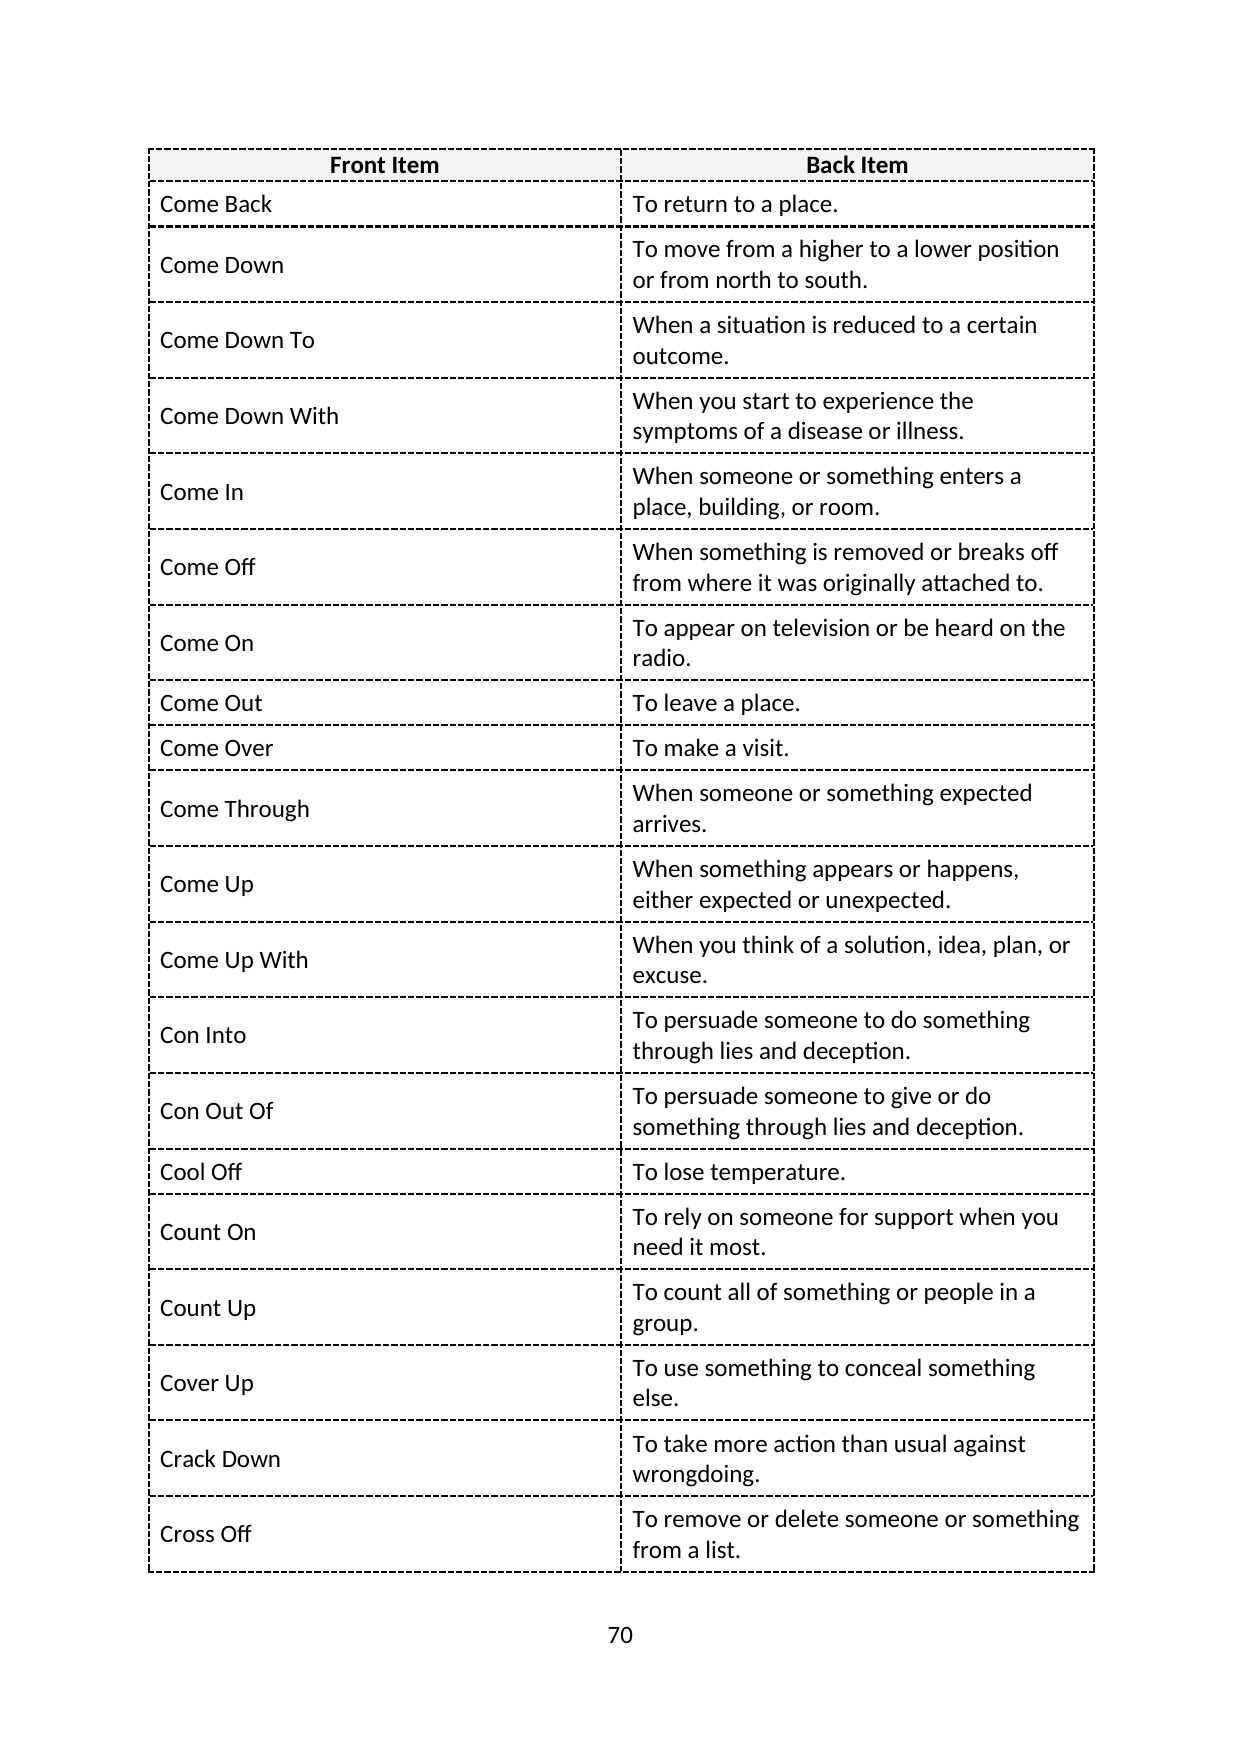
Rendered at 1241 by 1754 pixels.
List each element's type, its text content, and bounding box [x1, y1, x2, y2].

table_cell When someone or something expected arrives. [621, 769, 1094, 845]
table_cell To lose temperature. [621, 1148, 1094, 1192]
table_cell Con Into [149, 996, 621, 1072]
table_cell Come Down [149, 225, 621, 301]
table_cell Come Up [149, 845, 621, 921]
table_cell Come Down To [149, 301, 621, 377]
table_cell When a situation is reduced to a certain outcome. [621, 301, 1094, 377]
table_cell To count all of something or people in a group. [621, 1268, 1094, 1344]
table_cell When you think of a solution, idea, plan, or excuse. [621, 921, 1094, 996]
table_cell To appear on television or be heard on the radio. [621, 604, 1094, 679]
table_cell To persuade someone to do something through lies and deception. [621, 996, 1094, 1072]
table_cell Come Up With [149, 921, 621, 996]
table_cell When someone or something enters a place, building, or room. [621, 452, 1094, 528]
table_cell Cross Off [149, 1495, 621, 1571]
table_cell Come Over [149, 724, 621, 769]
table_cell Crack Down [149, 1419, 621, 1495]
table_cell To leave a place. [621, 679, 1094, 724]
table_header Front Item [149, 148, 621, 180]
table_cell Con Out Of [149, 1072, 621, 1147]
table_cell To use something to conceal something else. [621, 1344, 1094, 1419]
table_cell To return to a place. [621, 180, 1094, 225]
table_cell Come Out [149, 679, 621, 724]
table_cell Count On [149, 1193, 621, 1268]
table_cell To rely on someone for support when you need it most. [621, 1193, 1094, 1268]
table_cell Come Down With [149, 377, 621, 452]
table_cell Come On [149, 604, 621, 679]
table_cell To persuade someone to give or do something through lies and deception. [621, 1072, 1094, 1147]
table_cell Come In [149, 452, 621, 528]
table_cell Come Off [149, 528, 621, 603]
table_cell Cool Off [149, 1148, 621, 1192]
table_cell To move from a higher to a lower position or from north to south. [621, 225, 1094, 301]
table_cell To take more action than usual against wrongdoing. [621, 1419, 1094, 1495]
table_cell Come Through [149, 769, 621, 845]
table_cell When something appears or happens, either expected or unexpected. [621, 845, 1094, 921]
table_header Back Item [621, 148, 1094, 180]
table_cell To make a visit. [621, 724, 1094, 769]
table_cell When you start to experience the symptoms of a disease or illness. [621, 377, 1094, 452]
table_cell Come Back [149, 180, 621, 225]
table_cell When something is removed or breaks off from where it was originally attached to. [621, 528, 1094, 603]
table_cell Cover Up [149, 1344, 621, 1419]
table_cell To remove or delete someone or something from a list. [621, 1495, 1094, 1571]
table_cell Count Up [149, 1268, 621, 1344]
